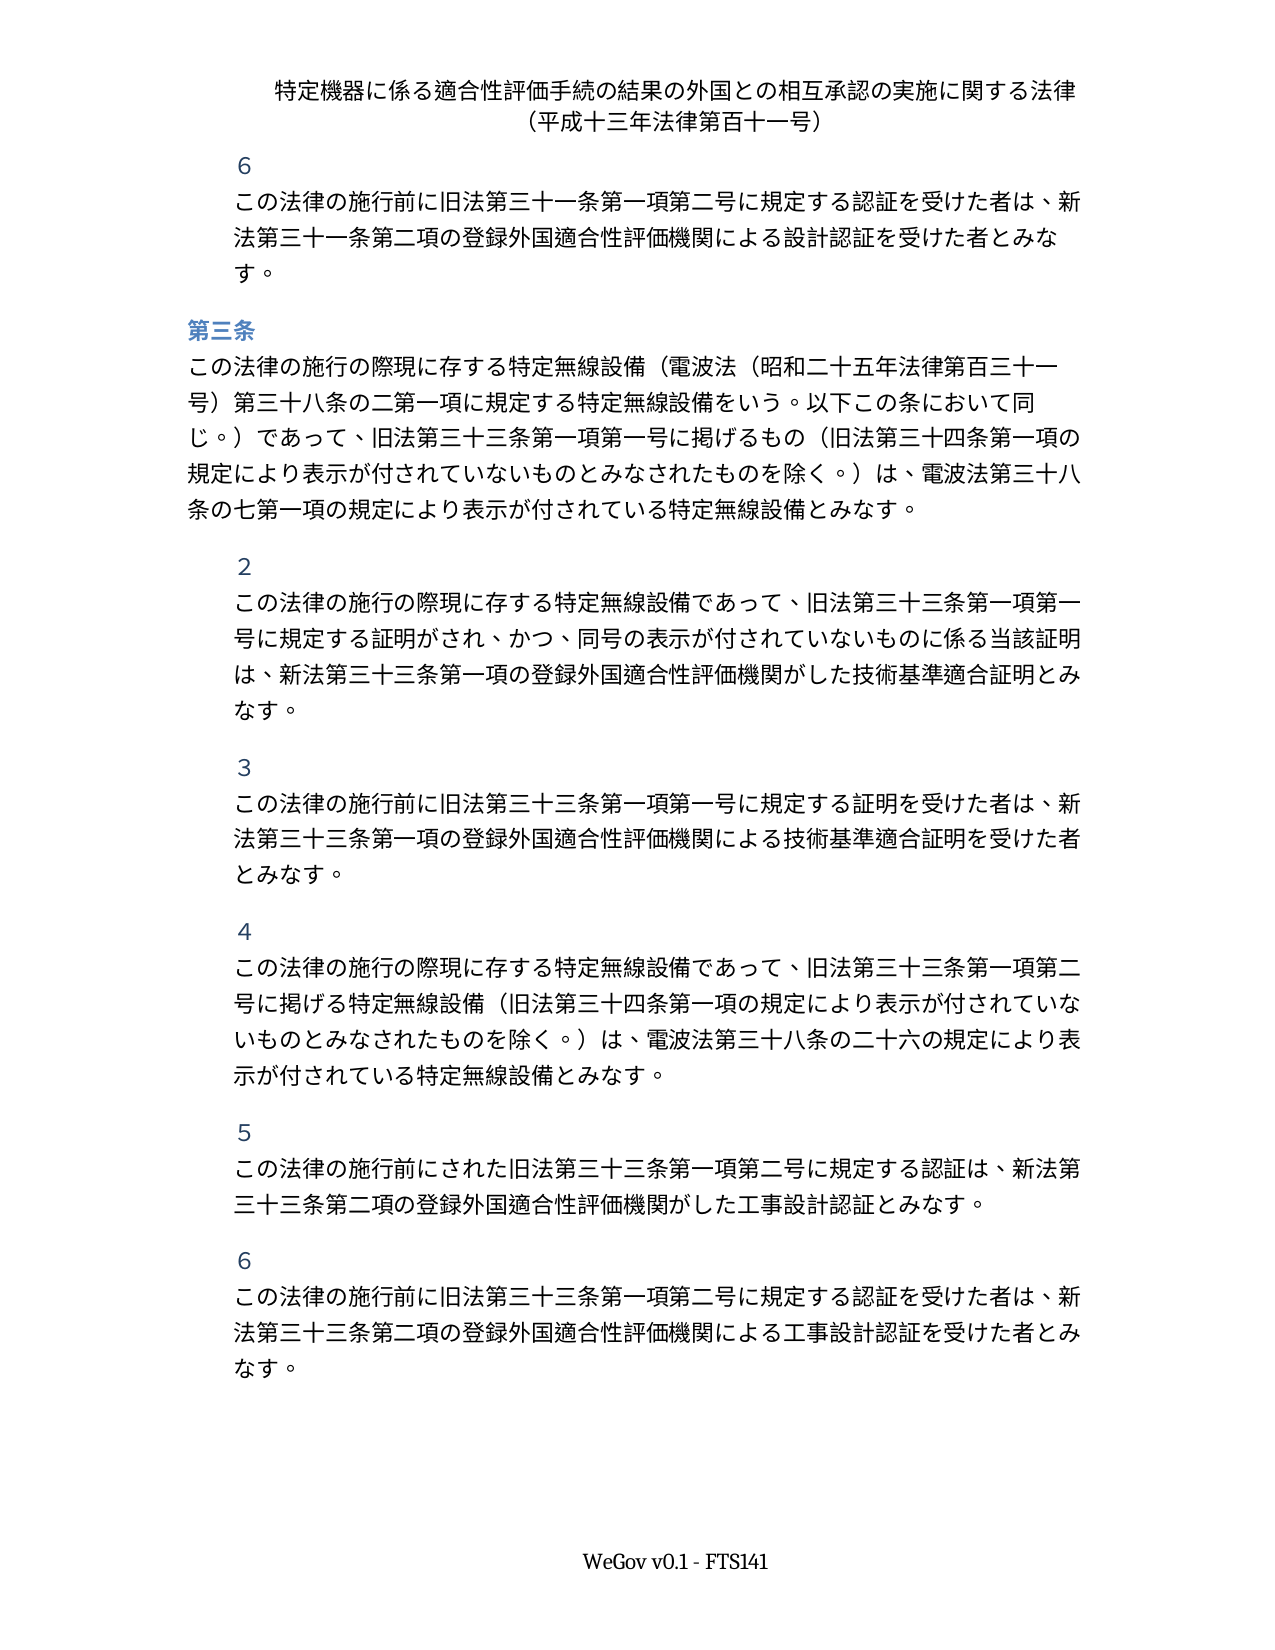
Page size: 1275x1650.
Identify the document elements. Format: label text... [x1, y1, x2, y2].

text この法律の施行前に旧法第三十三条第一項第一号に規定する証明を受けた者は、新法第三十三条第一項の登録外国適合性評価機関による技術基準適合証明を受けた者とみなす。 [233, 787, 1087, 891]
text この法律の施行の際現に存する特定無線設備（電波法（昭和二十五年法律第百三十一号）第三十八条の二第一項に規定する特定無線設備をいう。以下この条において同じ。）であって、旧法第三十三条第一項第一号に掲げるもの（旧法第三十四条第一項の規定により表示が付されていないものとみなされたものを除く。）は、電波法第三十八条の七第一項の規定により表示が付されている特定無線設備とみなす。 [187, 351, 1087, 526]
subtitle ６ [233, 150, 1087, 181]
subtitle ６ [233, 1245, 1087, 1277]
text この法律の施行前にされた旧法第三十三条第一項第二号に規定する認証は、新法第三十三条第二項の登録外国適合性評価機関がした工事設計認証とみなす。 [233, 1153, 1087, 1220]
text この法律の施行の際現に存する特定無線設備であって、旧法第三十三条第一項第二号に掲げる特定無線設備（旧法第三十四条第一項の規定により表示が付されていないものとみなされたものを除く。）は、電波法第三十八条の二十六の規定により表示が付されている特定無線設備とみなす。 [233, 952, 1087, 1091]
text この法律の施行の際現に存する特定無線設備であって、旧法第三十三条第一項第一号に規定する証明がされ、かつ、同号の表示が付されていないものに係る当該証明は、新法第三十三条第一項の登録外国適合性評価機関がした技術基準適合証明とみなす。 [233, 587, 1087, 726]
text この法律の施行前に旧法第三十一条第一項第二号に規定する認証を受けた者は、新法第三十一条第二項の登録外国適合性評価機関による設計認証を受けた者とみなす。 [233, 186, 1087, 289]
text この法律の施行前に旧法第三十三条第一項第二号に規定する認証を受けた者は、新法第三十三条第二項の登録外国適合性評価機関による工事設計認証を受けた者とみなす。 [233, 1281, 1087, 1384]
subtitle ５ [233, 1117, 1087, 1148]
subtitle ３ [233, 752, 1087, 783]
subtitle ２ [233, 551, 1087, 582]
subtitle ４ [233, 916, 1087, 947]
subtitle 第三条 [187, 314, 1087, 346]
